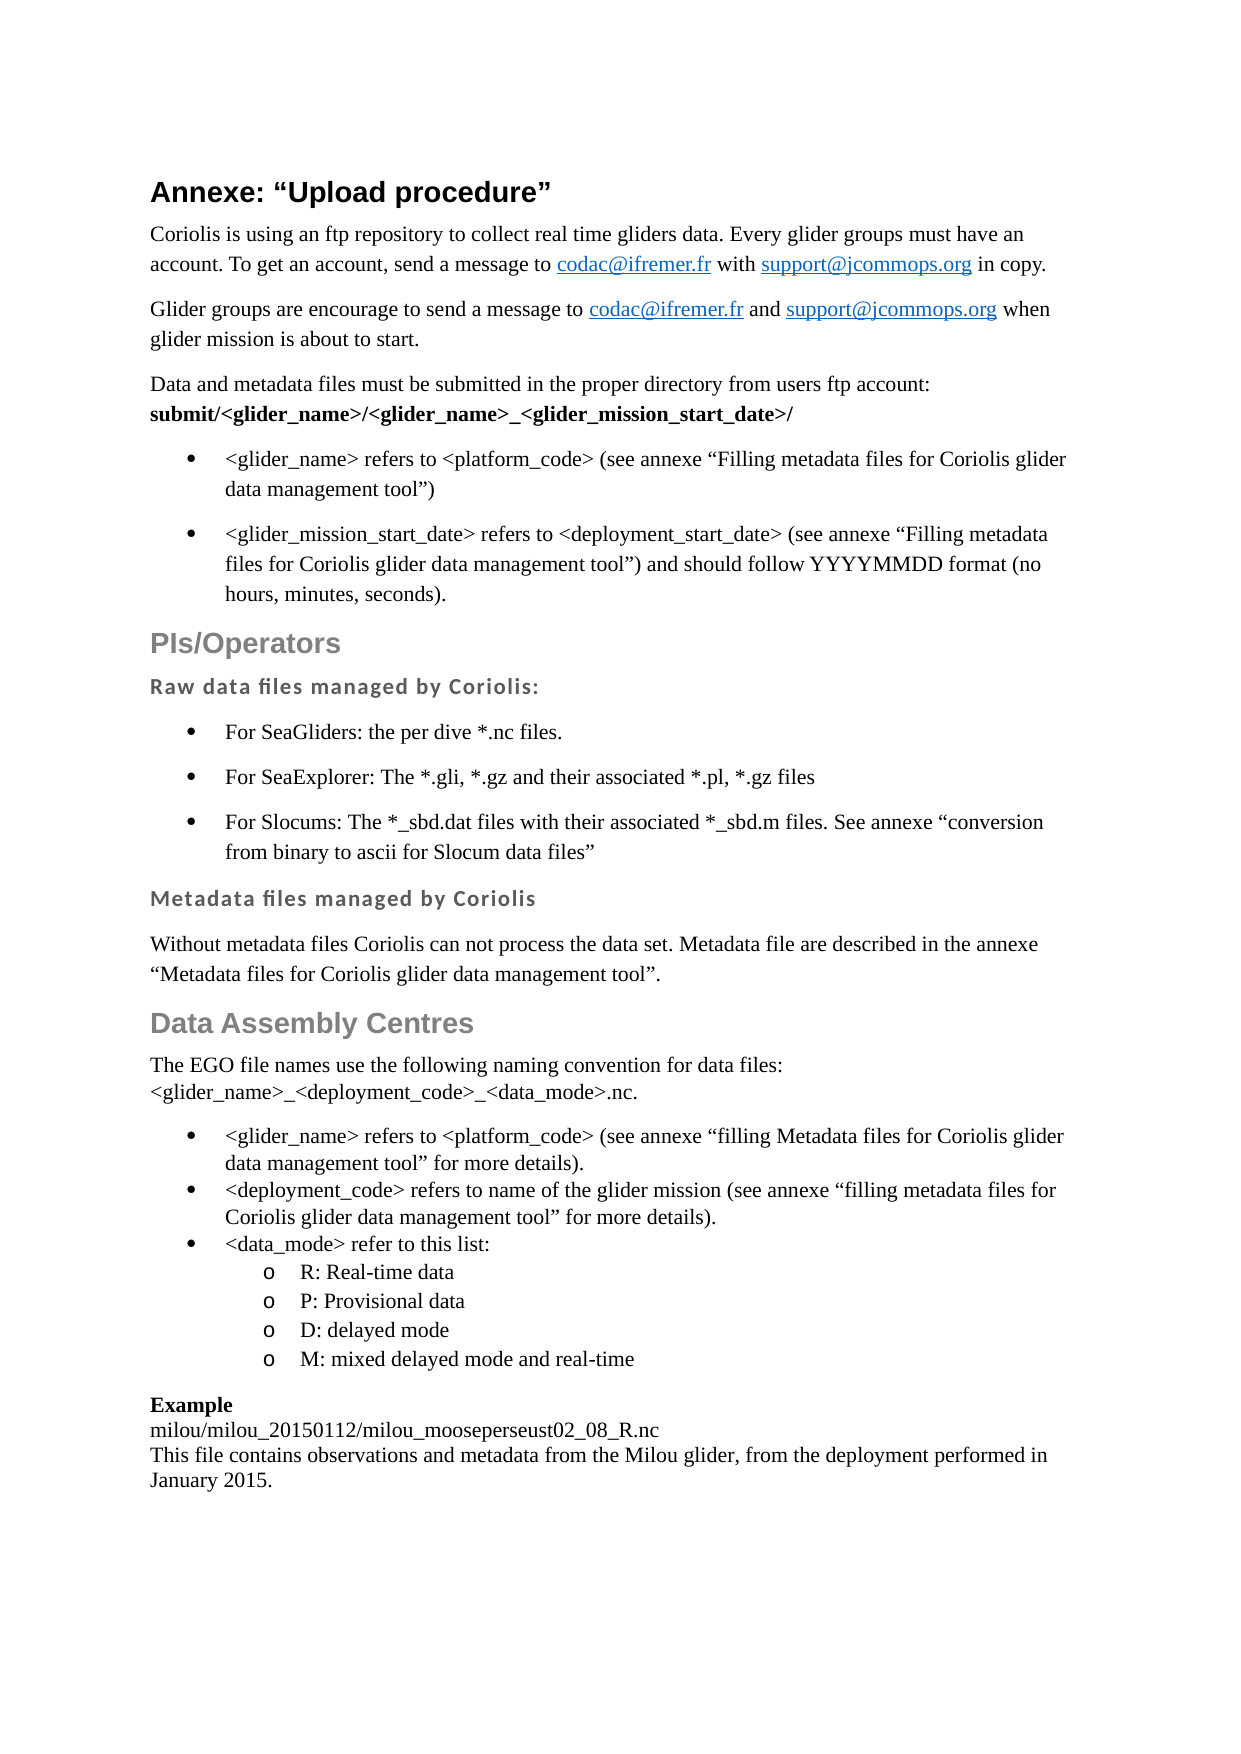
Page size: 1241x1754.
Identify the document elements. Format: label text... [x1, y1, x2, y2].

list For Slocums: The *_sbd.dat files with their associated *_sbd.m files. See annexe “conversion from binary to ascii for Slocum data files” [187, 809, 1090, 864]
list P: Provisional data [262, 1288, 1090, 1315]
text Data and metadata files must be submitted in the proper directory from users ftp account: submit/<glider_name>/<glider_name>_<glider_mission_start_date>/ [150, 371, 1090, 426]
list <glider_name> refers to <platform_code> (see annexe “Filling metadata files for Coriolis glider data management tool”) [187, 446, 1090, 501]
list <data_mode> refer to this list: [187, 1231, 1090, 1257]
text Without metadata files Coriolis can not process the data set. Metadata file are described in the annexe “Metadata files for Coriolis glider data management tool”. [150, 931, 1090, 986]
list For SeaGliders: the per dive *.nc files. [187, 719, 1090, 744]
list D: delayed mode [262, 1317, 1090, 1344]
list <glider_mission_start_date> refers to <deployment_start_date> (see annexe “Filling metadata files for Coriolis glider data management tool”) and should follow YYYYMMDD format (no hours, minutes, seconds). [187, 521, 1090, 607]
list <deployment_code> refers to name of the glider mission (see annexe “filling metadata files for Coriolis glider data management tool” for more details). [187, 1177, 1090, 1229]
text Example [150, 1392, 1090, 1417]
subtitle Data Assembly Centres [150, 1006, 1090, 1039]
list <glider_name> refers to <platform_code> (see annexe “filling Metadata files for Coriolis glider data management tool” for more details). [187, 1123, 1090, 1175]
text The EGO file names use the following naming convention for data files: <glider_name>_<deployment_code>_<data_mode>.nc. [150, 1052, 1090, 1104]
text milou/milou_20150112/milou_mooseperseust02_08_R.nc [150, 1417, 1090, 1442]
subtitle Raw data files managed by Coriolis: [150, 672, 1090, 700]
text This file contains observations and metadata from the Milou glider, from the deployment performed in January 2015. [150, 1442, 1090, 1492]
subtitle PIs/Operators [150, 626, 1090, 660]
list R: Real-time data [262, 1259, 1090, 1286]
list M: mixed delayed mode and real-time [262, 1346, 1090, 1373]
subtitle Annexe: “Upload procedure” [150, 175, 1090, 208]
text Glider groups are encourage to send a message to codac@ifremer.fr and support@jcommops.org when glider mission is about to start. [150, 296, 1090, 351]
list For SeaExplorer: The *.gli, *.gz and their associated *.pl, *.gz files [187, 764, 1090, 789]
text Coriolis is using an ftp repository to collect real time gliders data. Every glider groups must have an account. To get an account, send a message to codac@ifremer.fr with support@jcommops.org in copy. [150, 221, 1090, 276]
subtitle Metadata files managed by Coriolis [150, 884, 1090, 912]
